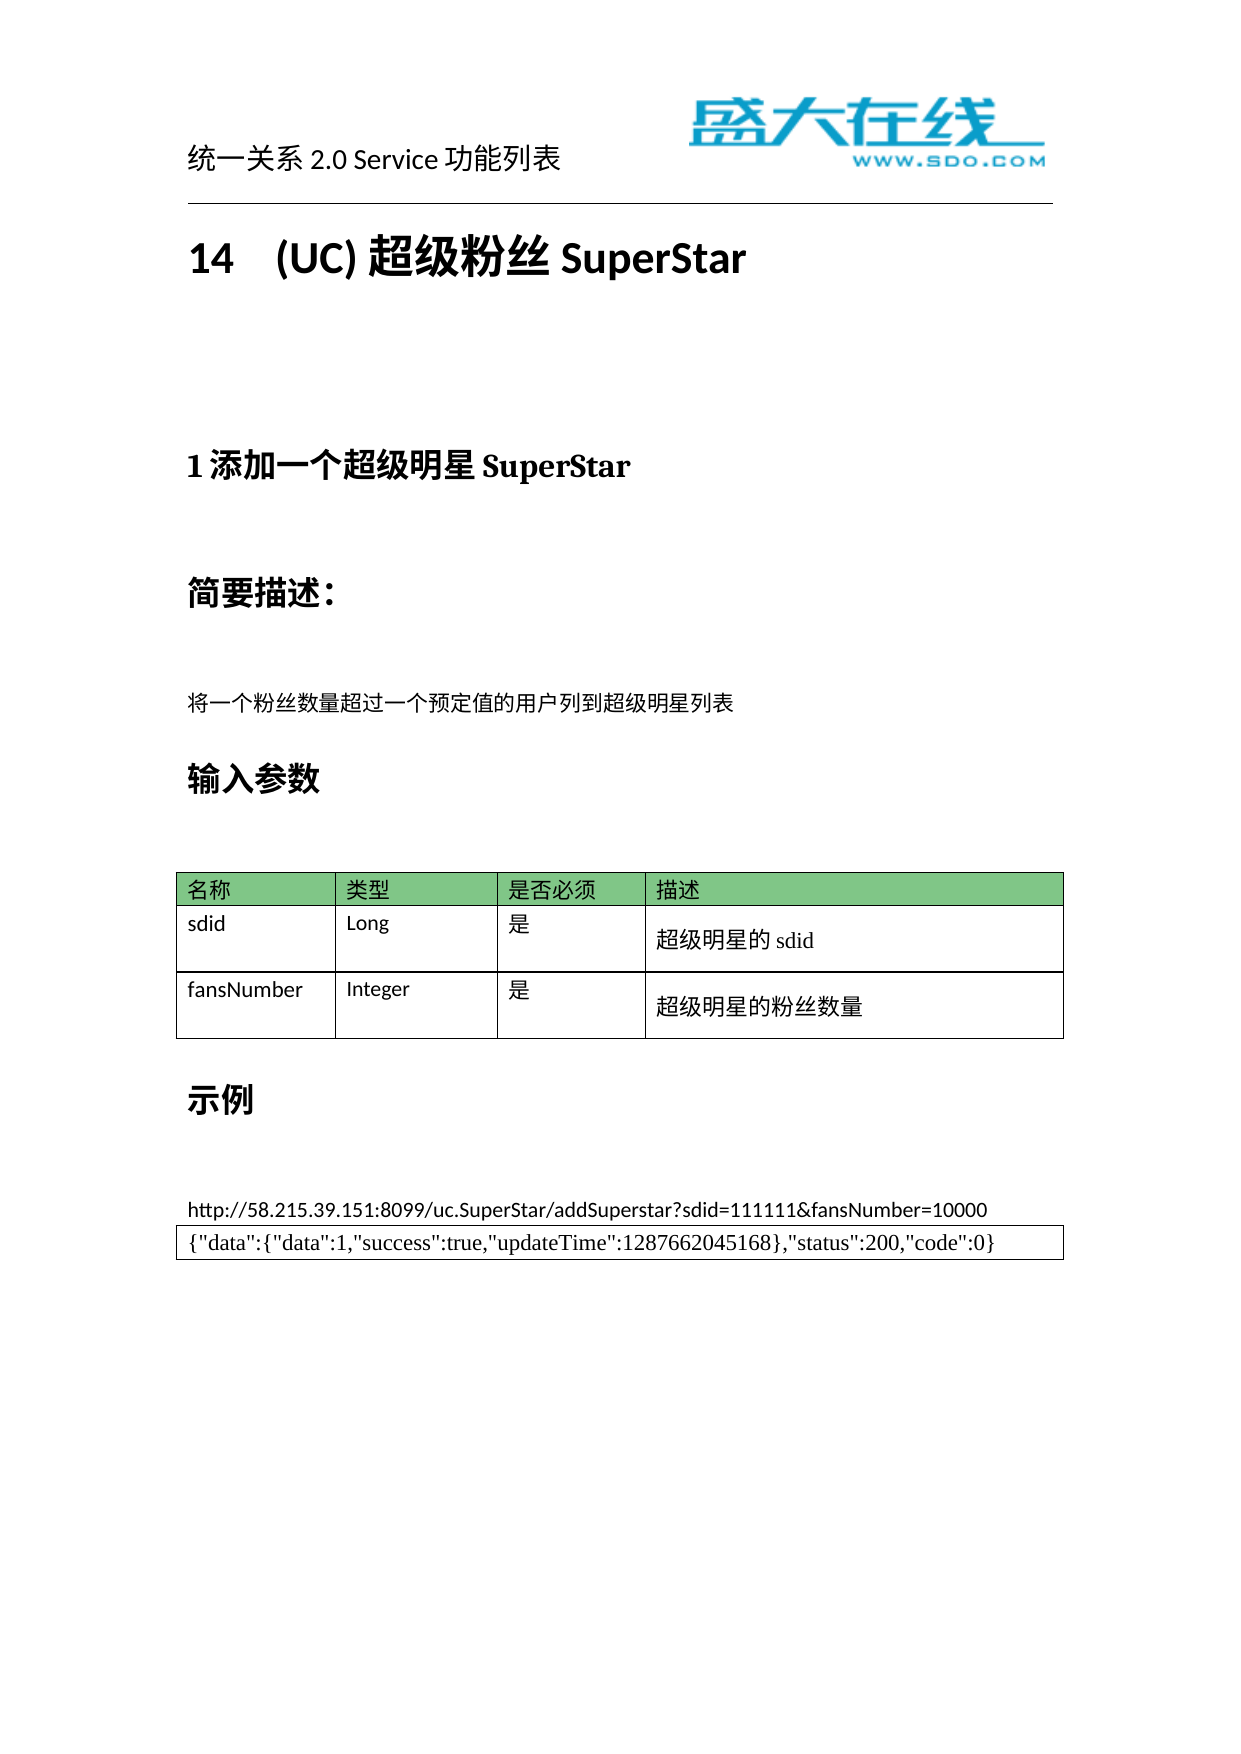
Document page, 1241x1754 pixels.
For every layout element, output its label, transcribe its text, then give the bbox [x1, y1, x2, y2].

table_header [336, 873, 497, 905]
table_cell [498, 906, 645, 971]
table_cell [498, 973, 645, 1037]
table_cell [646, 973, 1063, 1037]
subtitle 简要描述： [187, 558, 1053, 623]
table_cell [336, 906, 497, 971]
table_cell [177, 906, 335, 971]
text http://58.215.39.151:8099/uc.SuperStar/addSuperstar?sdid=111111&fansNumber=10000 [187, 1193, 1053, 1225]
subtitle 1添加一个超级明星SuperStar [187, 431, 1053, 496]
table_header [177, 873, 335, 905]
subtitle (UC) 超级粉丝SuperStar [187, 205, 1053, 303]
subtitle 输入参数 [187, 745, 1053, 810]
text 将一个粉丝数量超过一个预定值的用户列到超级明星列表 [187, 685, 1053, 718]
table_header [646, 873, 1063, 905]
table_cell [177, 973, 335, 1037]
picture [689, 88, 1053, 170]
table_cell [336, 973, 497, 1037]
subtitle 示例 [187, 1066, 1053, 1131]
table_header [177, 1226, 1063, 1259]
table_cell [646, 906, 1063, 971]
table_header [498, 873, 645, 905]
